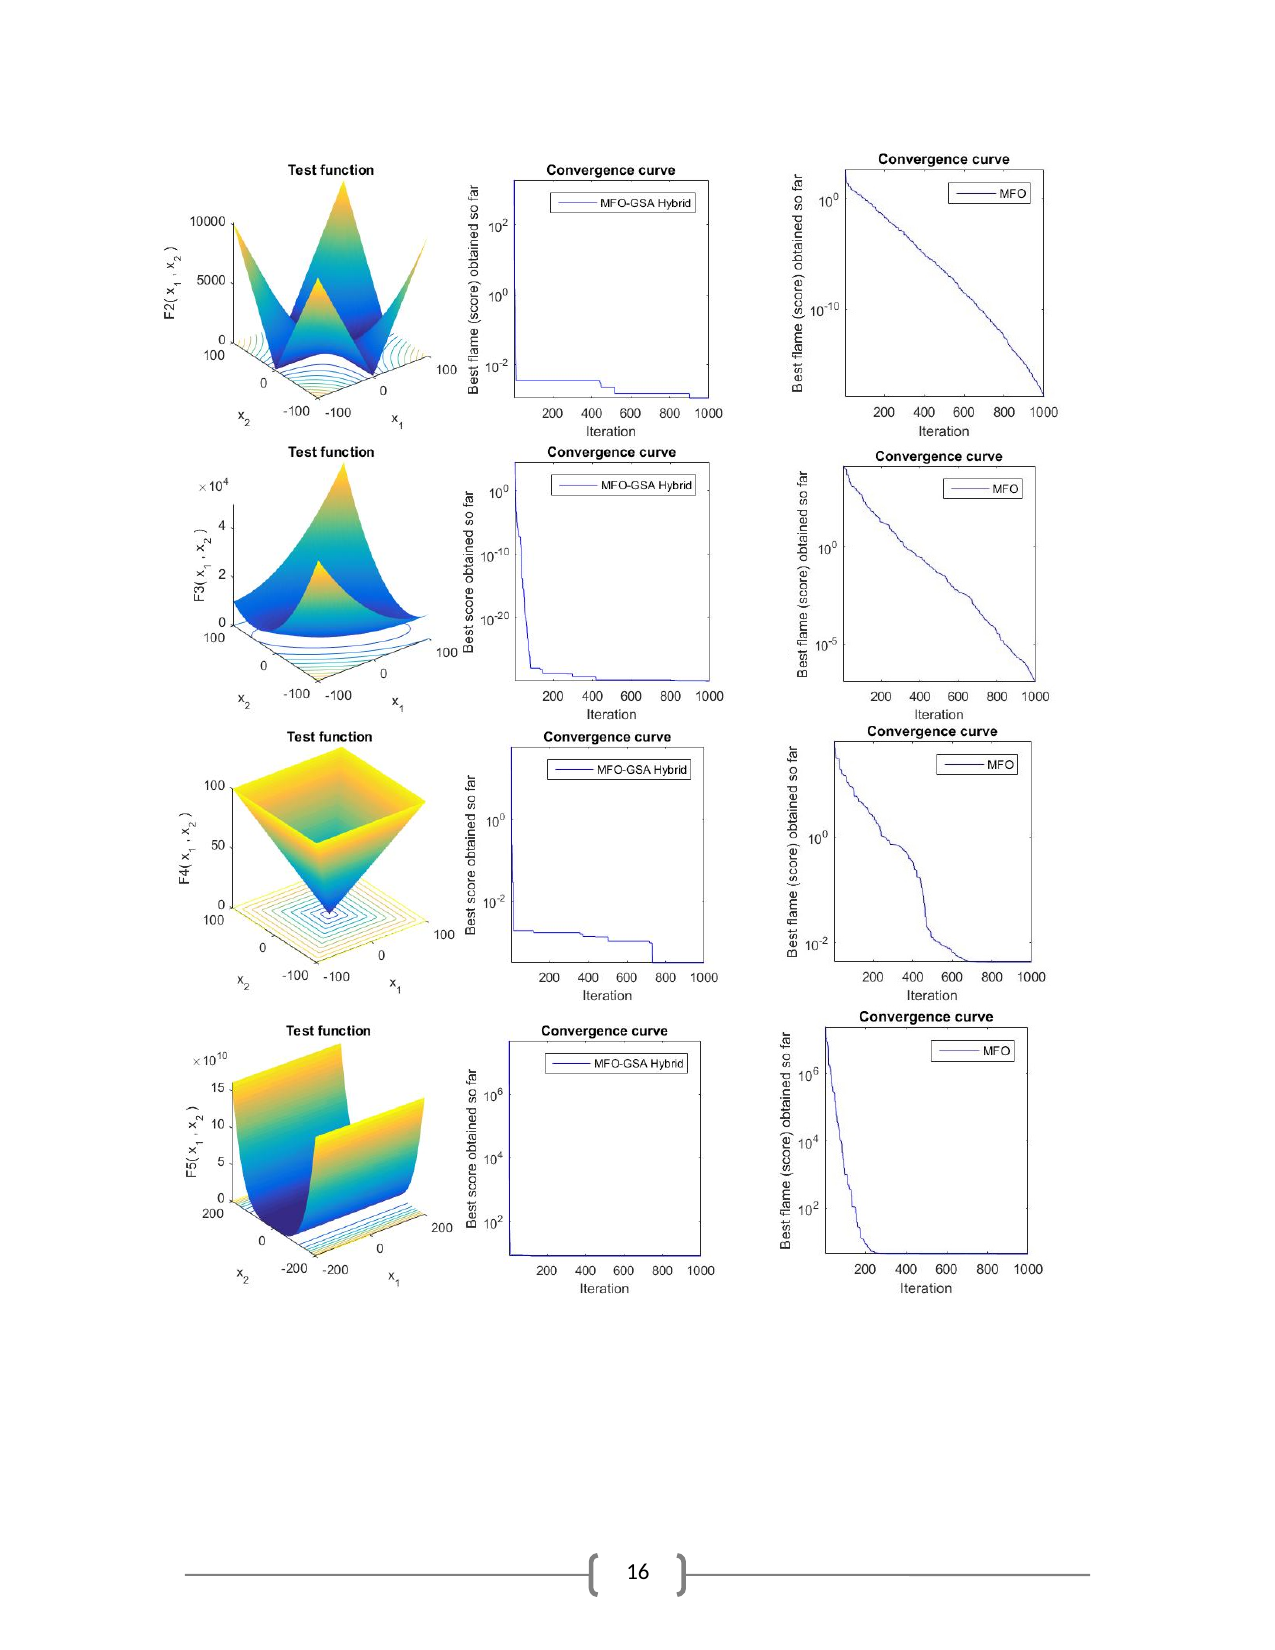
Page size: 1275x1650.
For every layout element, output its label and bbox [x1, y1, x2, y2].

picture [150, 440, 1113, 722]
picture [150, 723, 1110, 1003]
picture [150, 1005, 1110, 1296]
picture [150, 150, 1124, 439]
